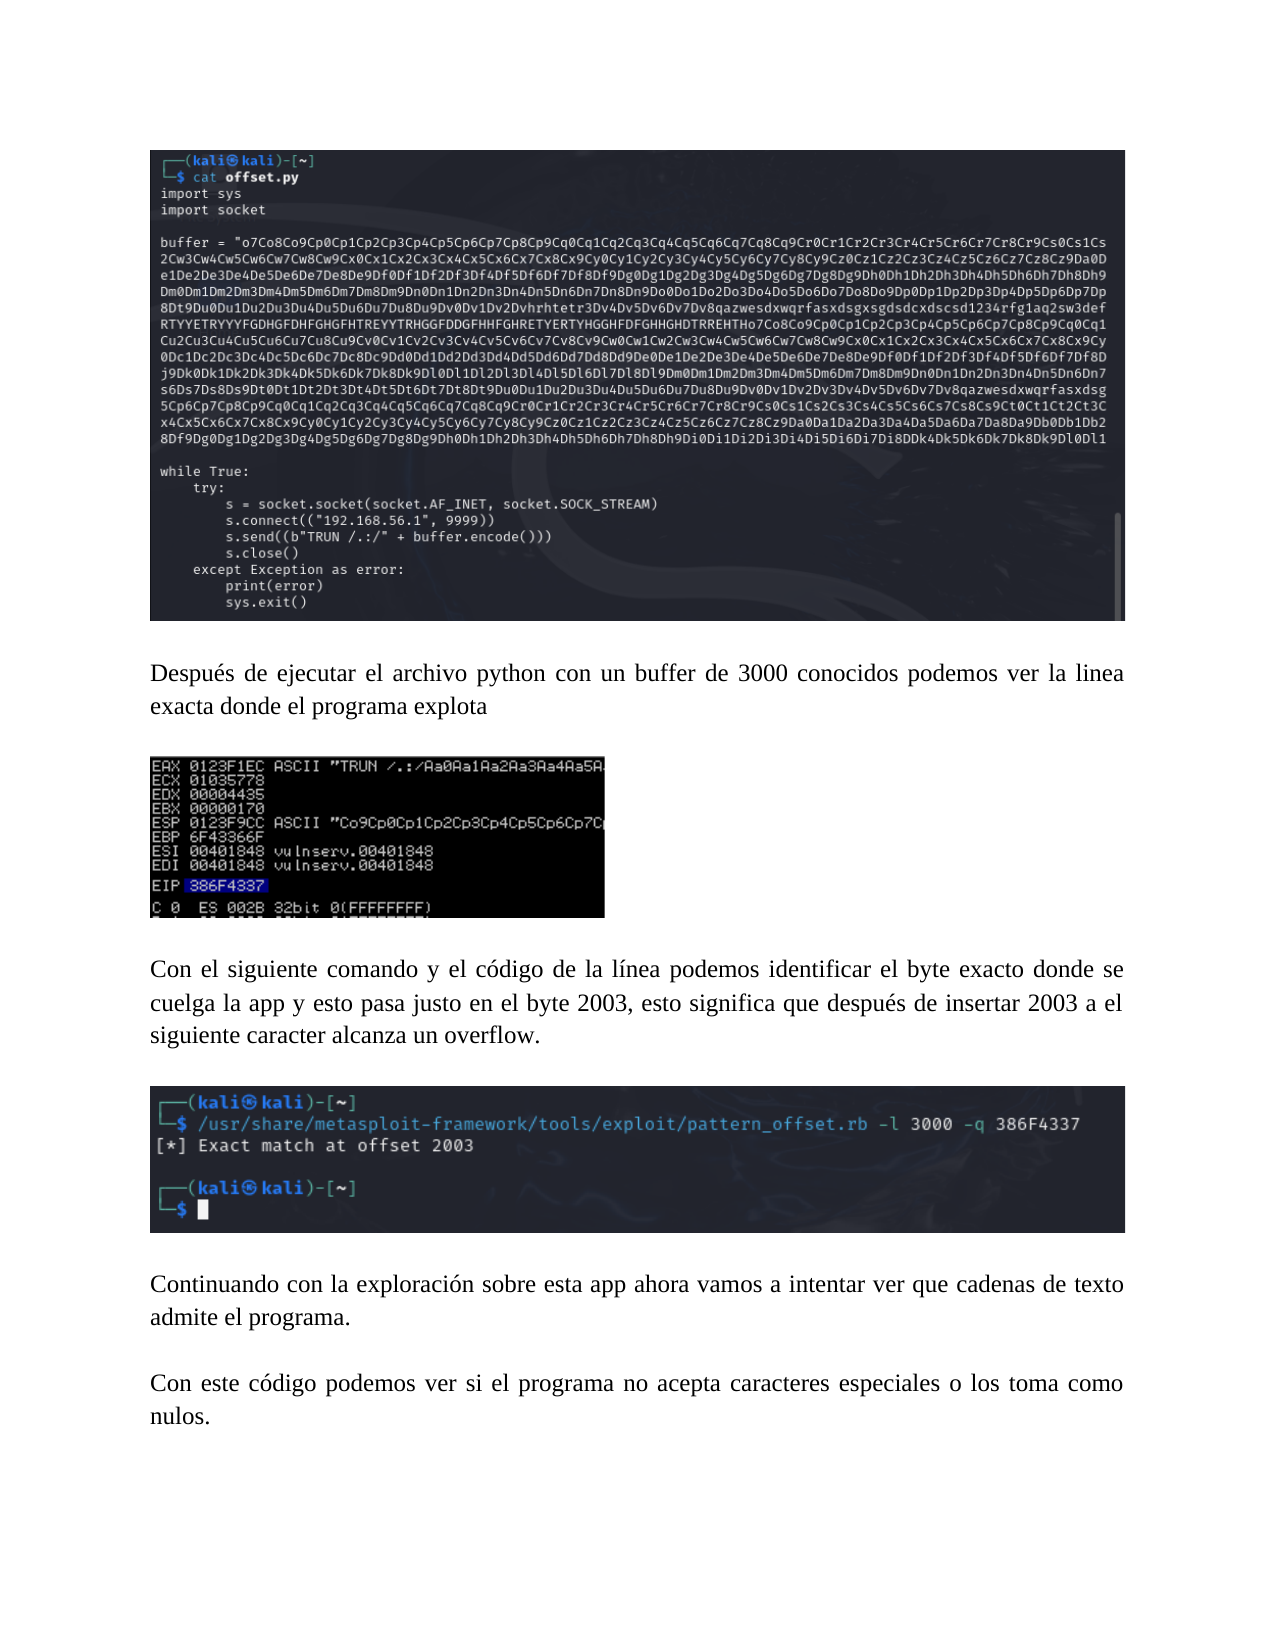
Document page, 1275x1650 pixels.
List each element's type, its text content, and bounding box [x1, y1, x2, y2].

picture [150, 756, 605, 918]
picture [150, 150, 1125, 621]
text Con este código podemos ver si el programa no acepta caracteres especiales o los toma como nulos. [150, 1368, 1125, 1430]
text Después de ejecutar el archivo python con un buffer de 3000 conocidos podemos ver la linea exacta donde el programa explota [150, 658, 1125, 719]
text Con el siguiente comando y el código de la línea podemos identificar el byte exacto donde se cuelga la app y esto pasa justo en el byte 2003, esto significa que después de insertar 2003 a el siguiente caracter alcanza un overflow. [150, 954, 1125, 1049]
text Continuando con la exploración sobre esta app ahora vamos a intentar ver que cadenas de texto admite el programa. [150, 1269, 1125, 1331]
picture [150, 1086, 1125, 1233]
